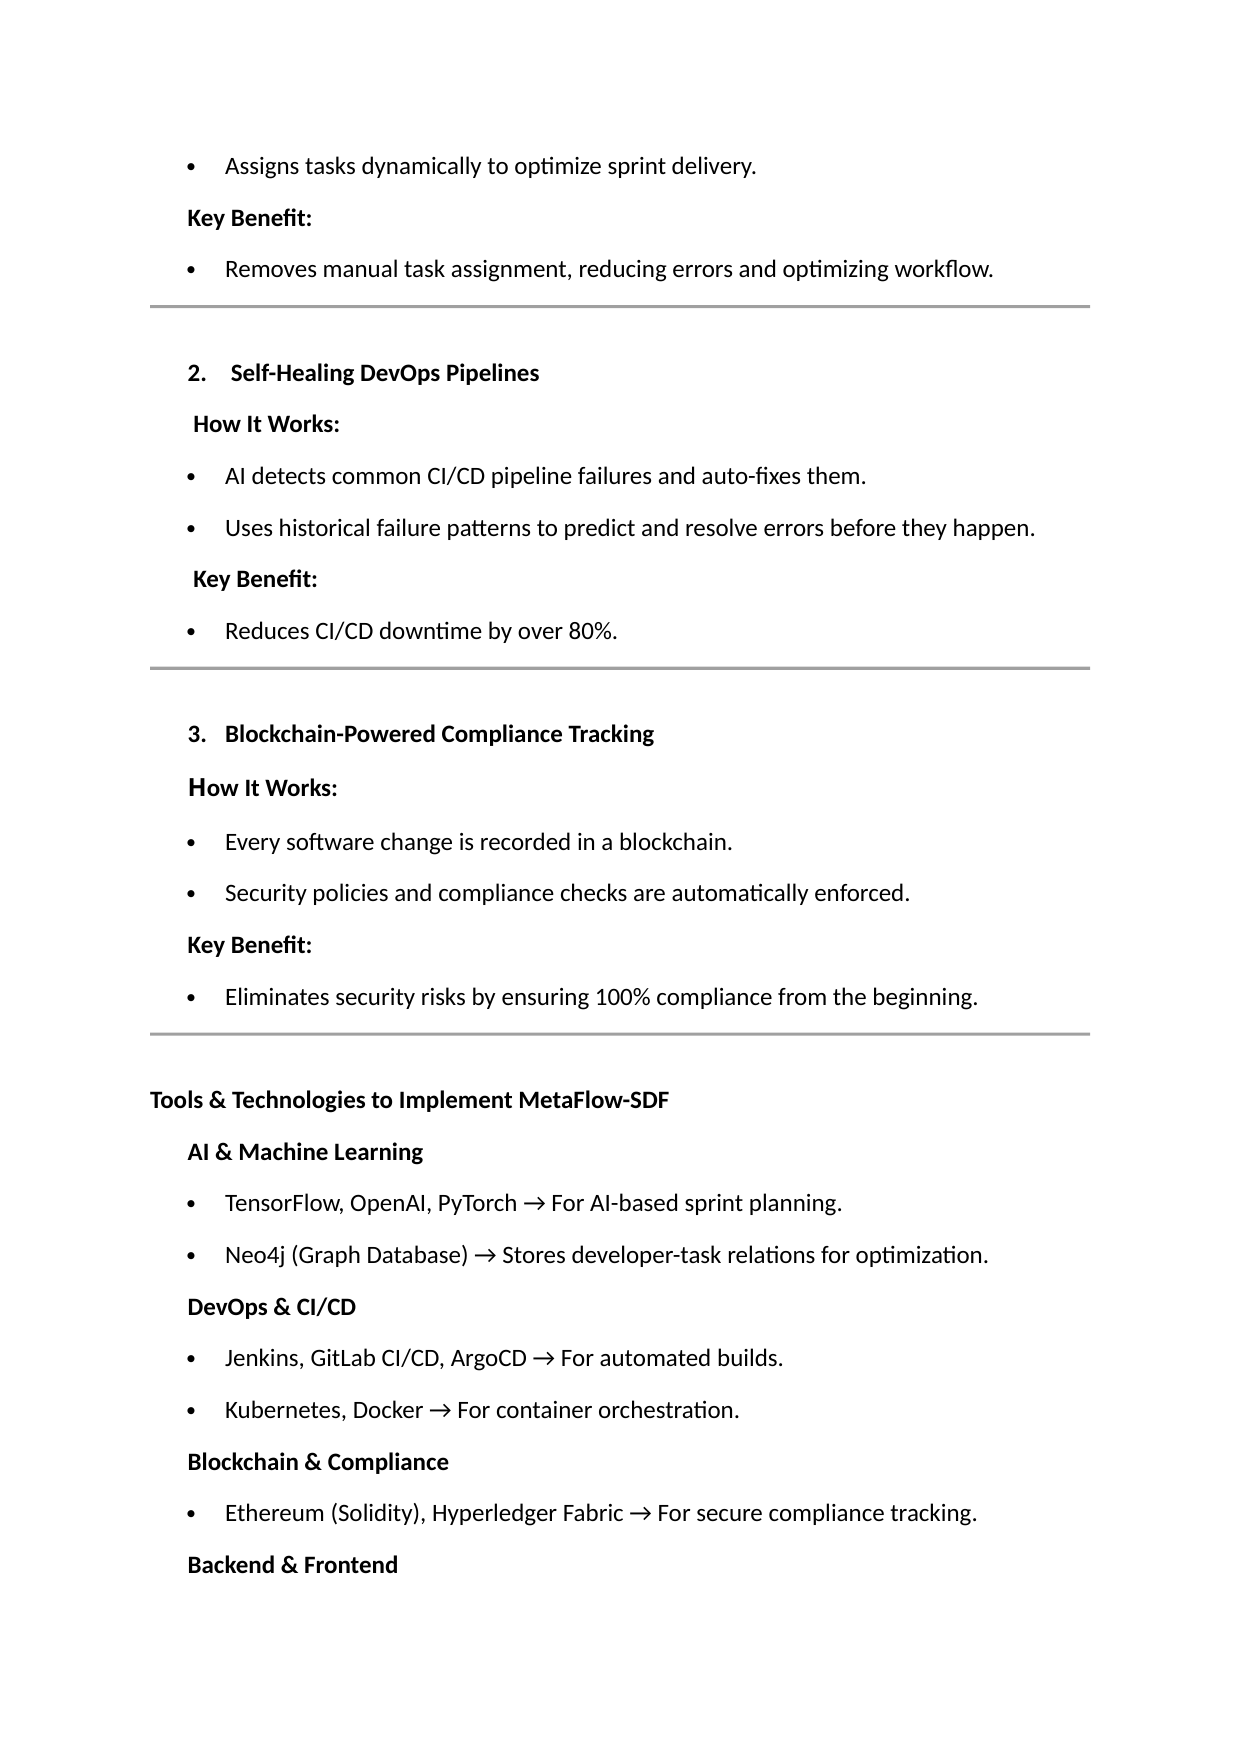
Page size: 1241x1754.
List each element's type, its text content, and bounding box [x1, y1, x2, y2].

text Blockchain & Compliance [150, 1446, 1090, 1476]
text DevOps & CI/CD [150, 1291, 1090, 1321]
text Key Benefit: [150, 202, 1090, 232]
text Key Benefit: [150, 929, 1090, 960]
list Blockchain-Powered Compliance Tracking [187, 718, 1090, 749]
list Jenkins, GitLab CI/CD, ArgoCD → For automated builds. [187, 1342, 1090, 1373]
list Reduces CI/CD downtime by over 80%. [187, 615, 1090, 646]
list Removes manual task assignment, reducing errors and optimizing workflow. [187, 253, 1090, 284]
list Every software change is recorded in a blockchain. [187, 826, 1090, 856]
text AI & Machine Learning [150, 1136, 1090, 1166]
list Self-Healing DevOps Pipelines [187, 357, 1090, 387]
list Eliminates security risks by ensuring 100% compliance from the beginning. [187, 981, 1090, 1011]
text How It Works: [150, 770, 1090, 804]
list Security policies and compliance checks are automatically enforced. [187, 877, 1090, 908]
text How It Works: [150, 408, 1090, 439]
list Assigns tasks dynamically to optimize sprint delivery. [187, 150, 1090, 181]
list Uses historical failure patterns to predict and resolve errors before they happen. [187, 512, 1090, 542]
text Tools & Technologies to Implement MetaFlow-SDF [150, 1084, 1090, 1115]
list Neo4j (Graph Database) → Stores developer-task relations for optimization. [187, 1239, 1090, 1270]
text Backend & Frontend [150, 1549, 1090, 1580]
list AI detects common CI/CD pipeline failures and auto-fixes them. [187, 460, 1090, 491]
list Ethereum (Solidity), Hyperledger Fabric → For secure compliance tracking. [187, 1497, 1090, 1528]
list Kubernetes, Docker → For container orchestration. [187, 1394, 1090, 1425]
list TensorFlow, OpenAI, PyTorch → For AI-based sprint planning. [187, 1187, 1090, 1218]
text Key Benefit: [150, 563, 1090, 594]
